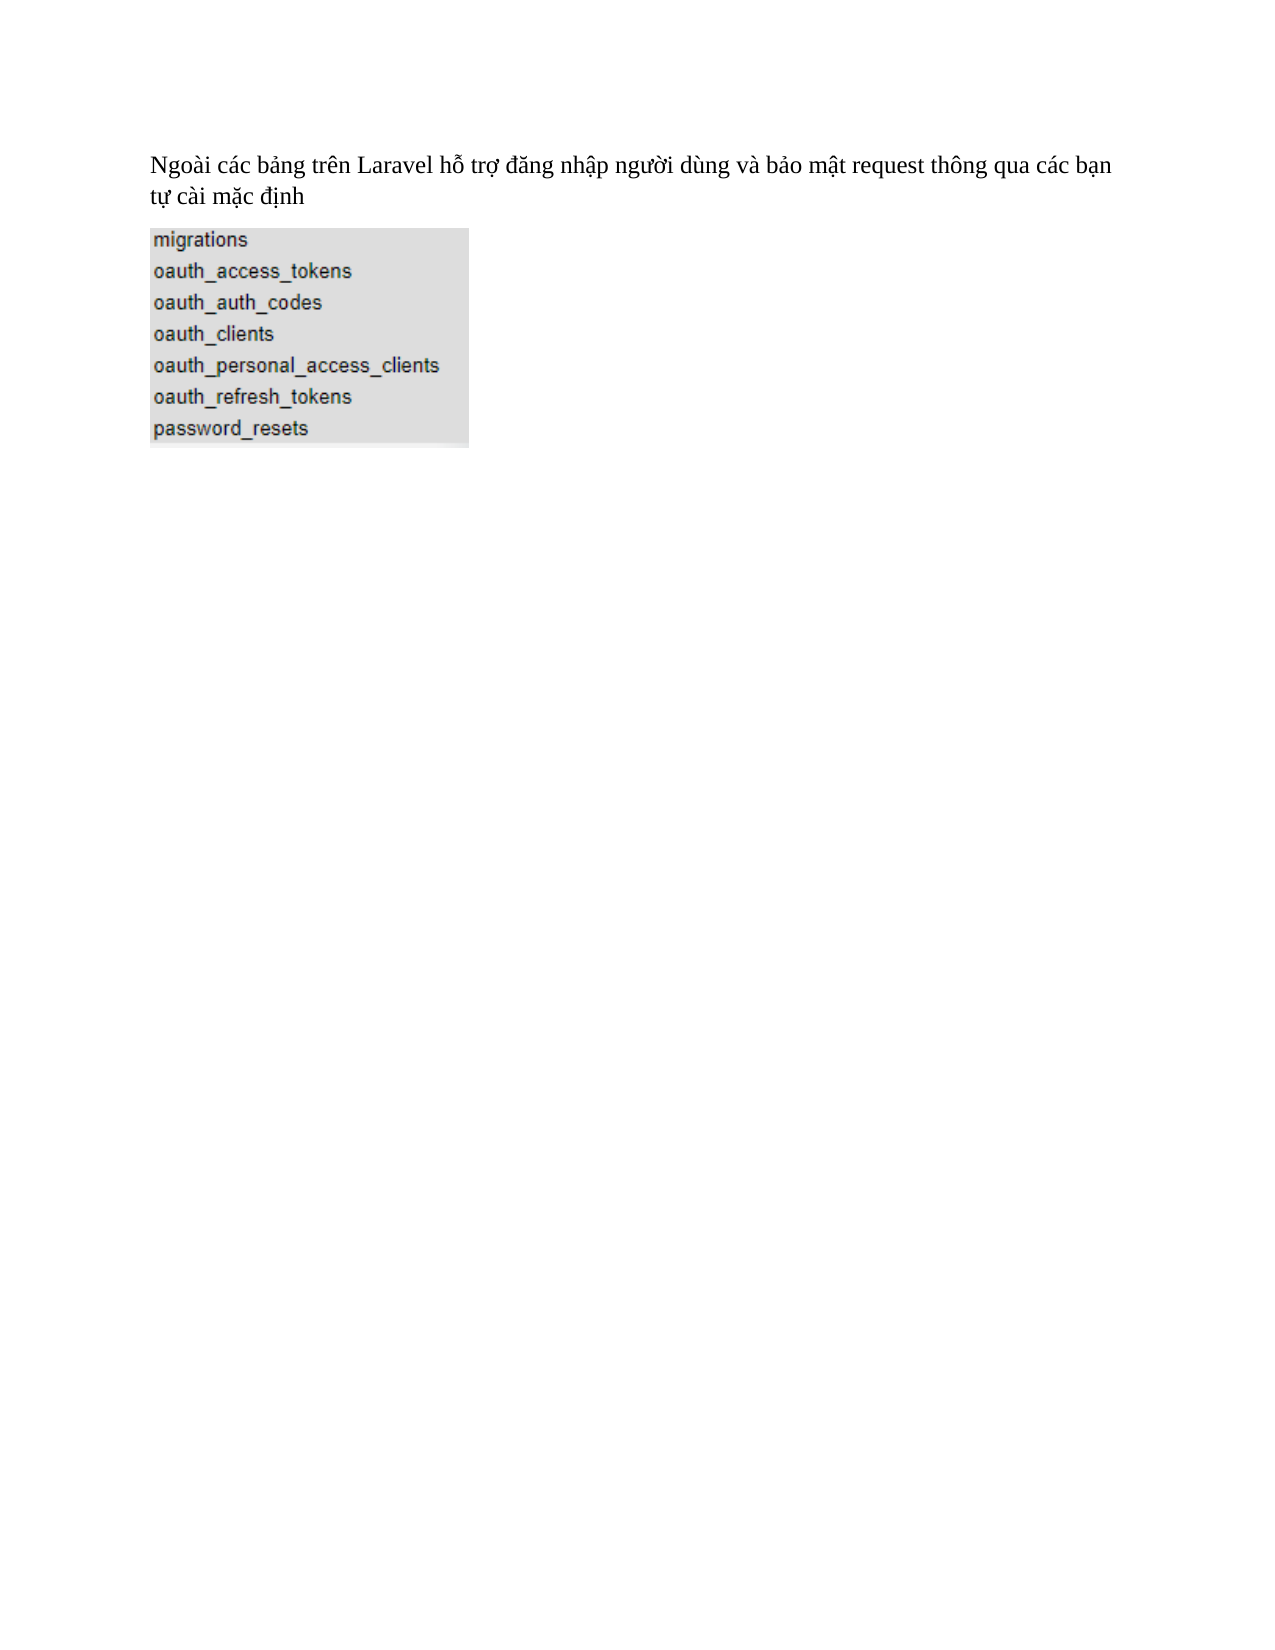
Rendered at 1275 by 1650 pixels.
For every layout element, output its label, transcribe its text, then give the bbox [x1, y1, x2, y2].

picture [150, 228, 469, 448]
text Ngoài các bảng trên Laravel hỗ trợ đăng nhập người dùng và bảo mật request thông qua các bạn tự cài mặc định [150, 150, 1125, 210]
